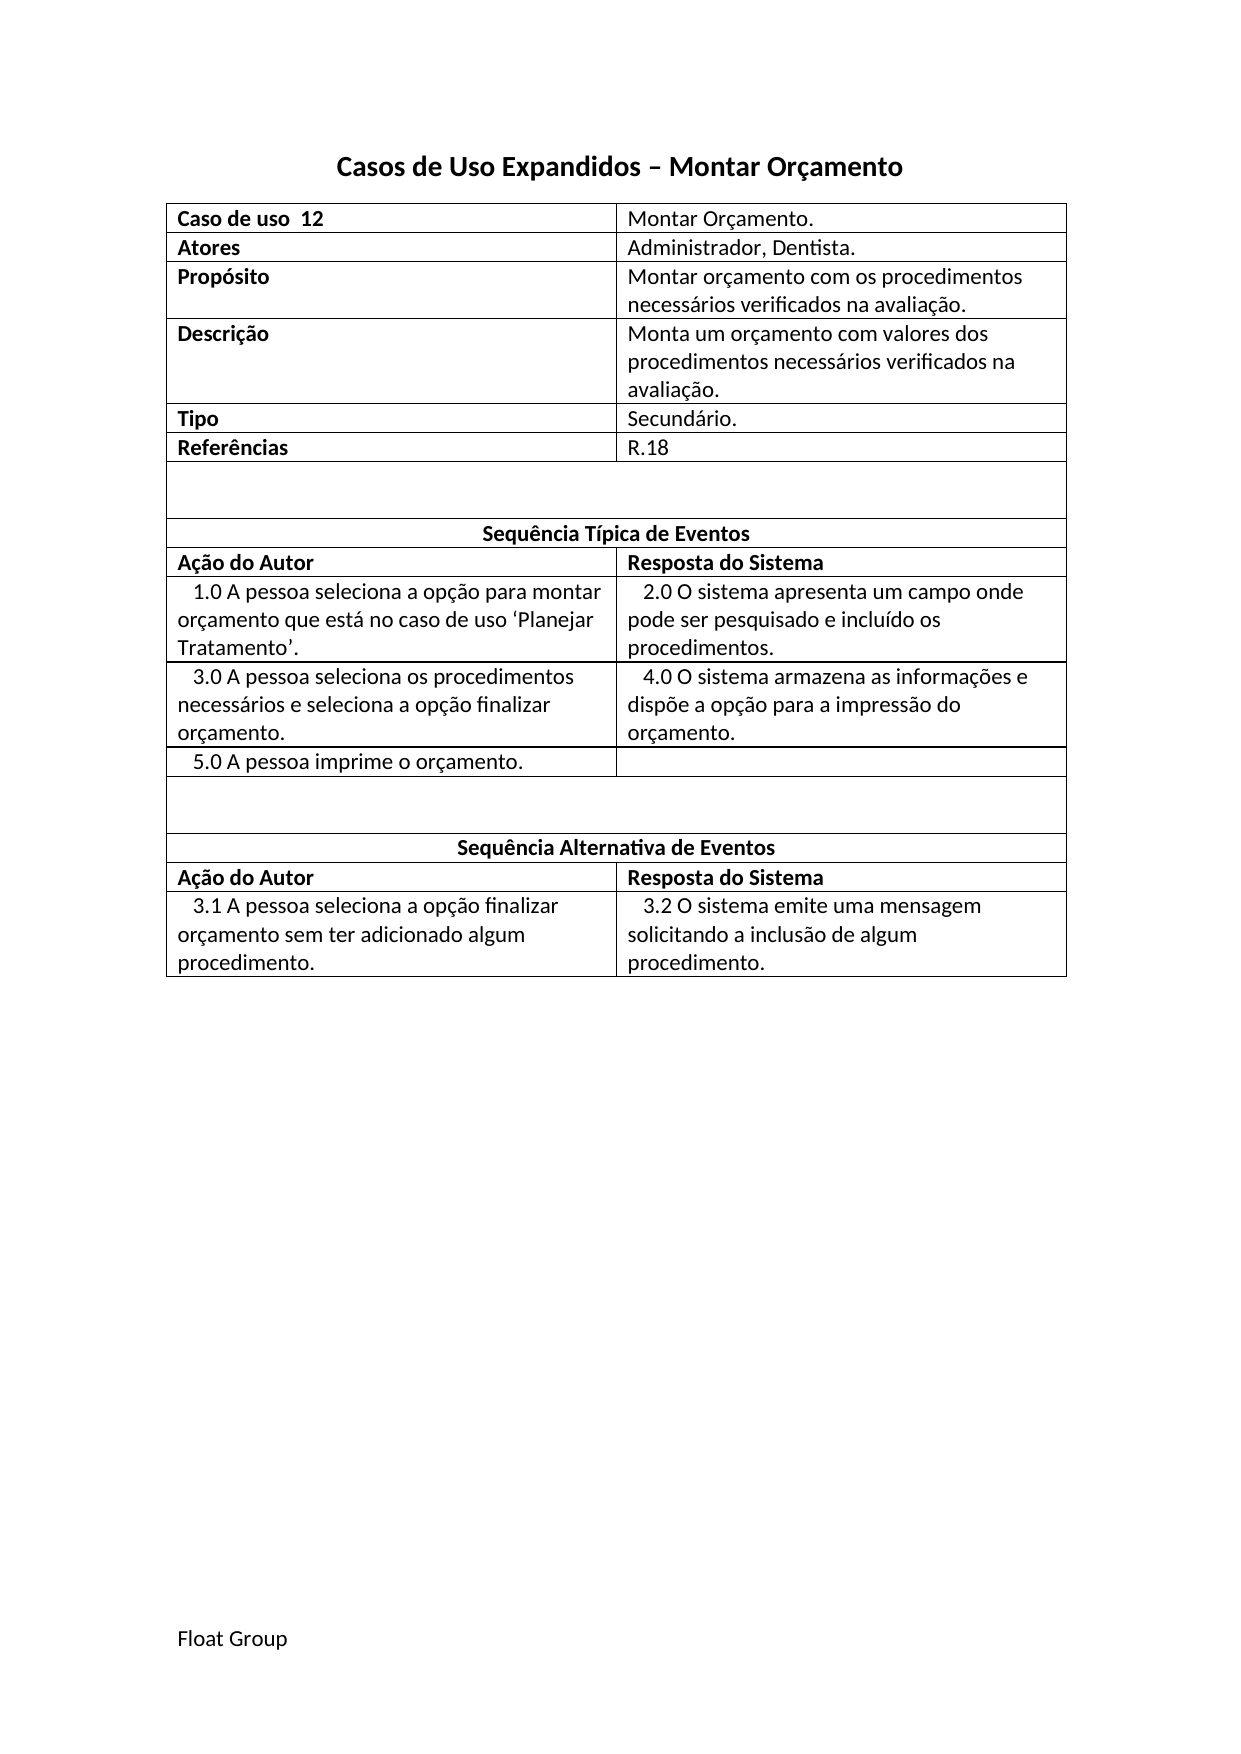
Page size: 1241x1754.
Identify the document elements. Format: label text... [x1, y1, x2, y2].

table_cell Monta um orçamento com valores dos procedimentos necessários verificados na avaliação. [617, 319, 1066, 403]
table_cell Ação do Autor [167, 548, 616, 576]
table_cell [167, 462, 1066, 518]
table_cell 1.0 A pessoa seleciona a opção para montar orçamento que está no caso de uso ‘Planejar Tratamento’. [167, 577, 616, 661]
table_cell [617, 748, 1066, 776]
table_cell Descrição [167, 319, 616, 403]
table_cell 2.0 O sistema apresenta um campo onde pode ser pesquisado e incluído os procedimentos. [617, 577, 1066, 661]
table_cell Sequência Típica de Eventos [167, 519, 1066, 547]
table_cell Sequência Alternativa de Eventos [167, 834, 1066, 862]
table_cell Propósito [167, 262, 616, 318]
table_cell Resposta do Sistema [617, 548, 1066, 576]
table_cell Ação do Autor [167, 863, 616, 891]
table_cell Referências [167, 433, 616, 461]
text Casos de Uso Expandidos – Montar Orçamento [177, 148, 1063, 183]
table_cell Tipo [167, 404, 616, 432]
table_cell 3.2 O sistema emite uma mensagem solicitando a inclusão de algum procedimento. [617, 892, 1066, 976]
table_cell Administrador, Dentista. [617, 233, 1066, 261]
table_cell [167, 777, 1066, 832]
table_cell 3.0 A pessoa seleciona os procedimentos necessários e seleciona a opção finalizar orçamento. [167, 663, 616, 746]
table_cell Secundário. [617, 404, 1066, 432]
table_cell Atores [167, 233, 616, 261]
table_cell Montar orçamento com os procedimentos necessários verificados na avaliação. [617, 262, 1066, 318]
table_cell Resposta do Sistema [617, 863, 1066, 891]
table_header Caso de uso 12 [167, 204, 616, 232]
table_cell R.18 [617, 433, 1066, 461]
table_cell 5.0 A pessoa imprime o orçamento. [167, 748, 616, 776]
table_cell 4.0 O sistema armazena as informações e dispõe a opção para a impressão do orçamento. [617, 663, 1066, 746]
table_header Montar Orçamento. [617, 204, 1066, 232]
table_cell 3.1 A pessoa seleciona a opção finalizar orçamento sem ter adicionado algum procedimento. [167, 892, 616, 976]
